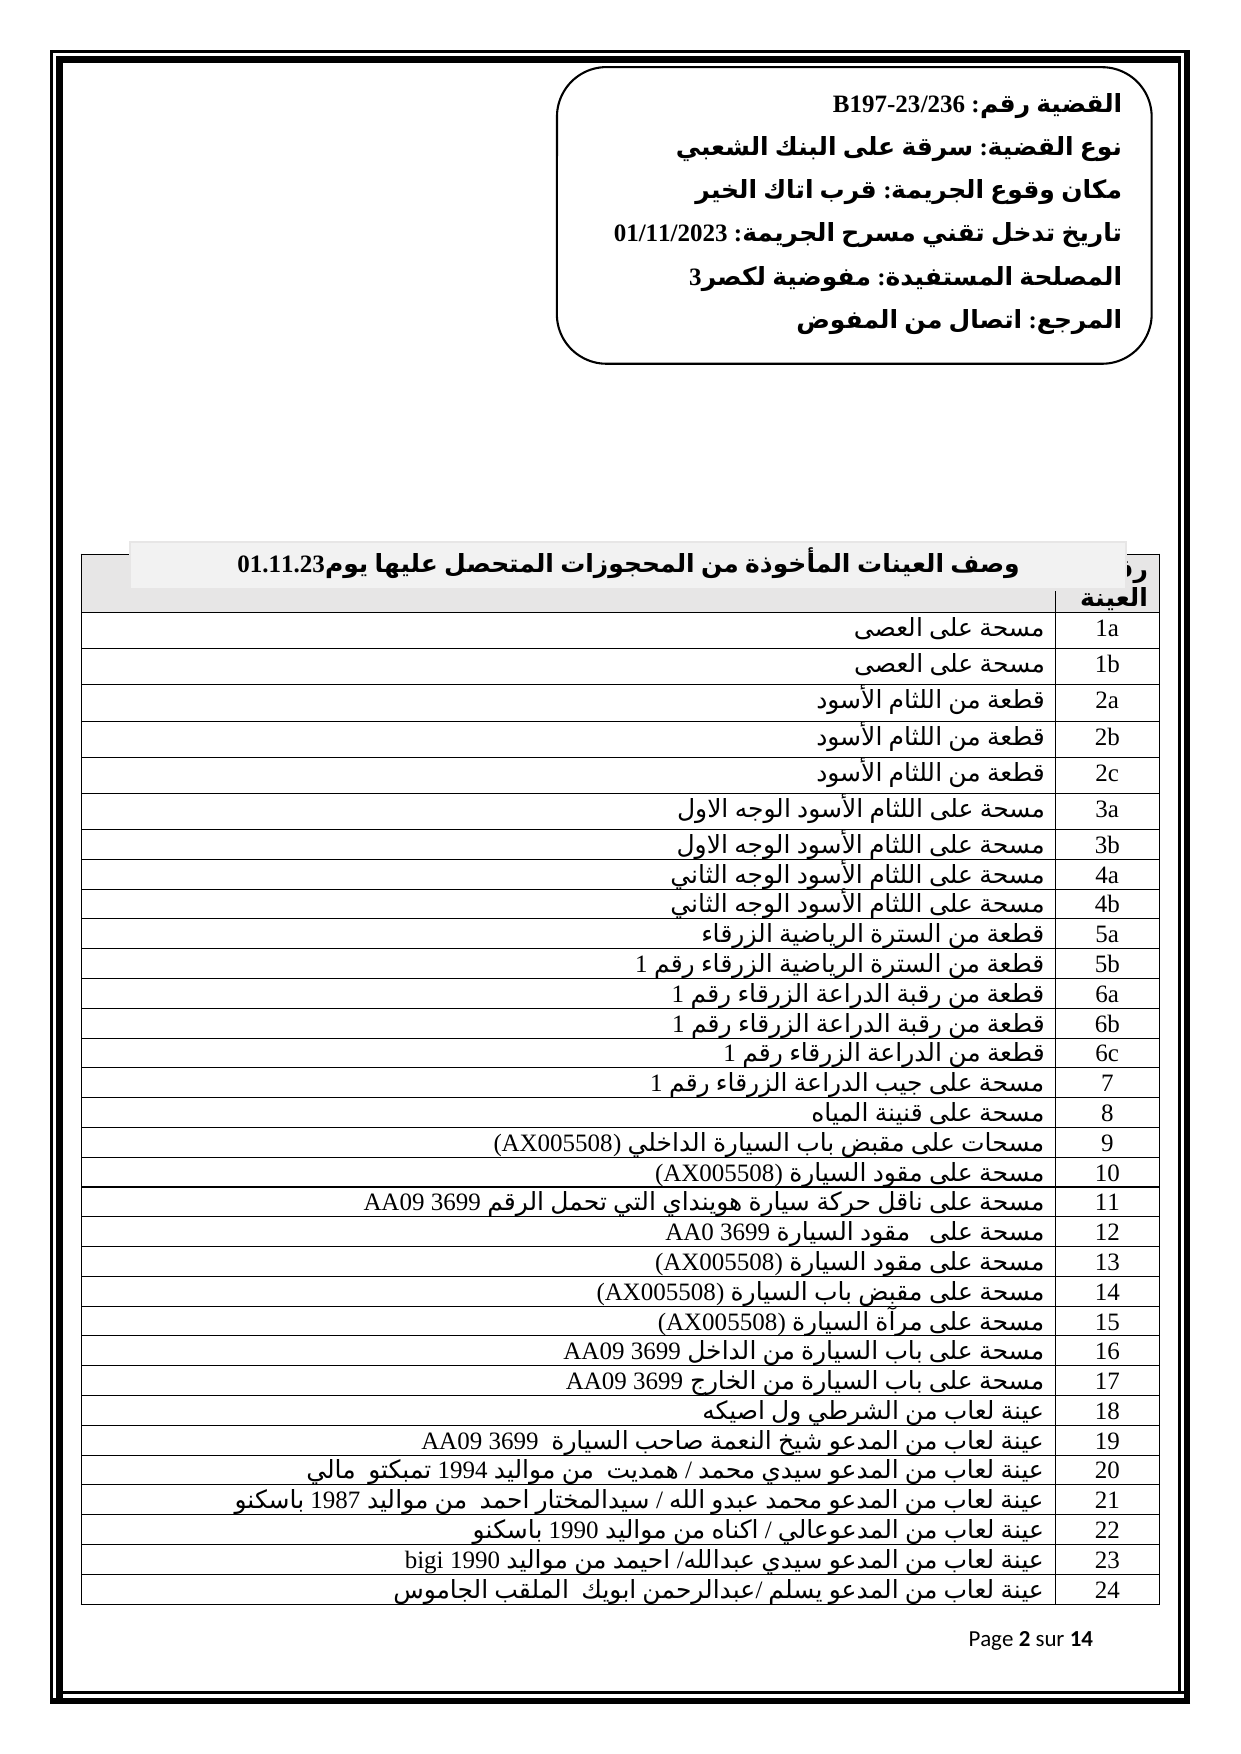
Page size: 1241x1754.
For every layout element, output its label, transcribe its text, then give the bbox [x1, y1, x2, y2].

table_cell 20 [1056, 1456, 1159, 1484]
table_cell 21 [1056, 1485, 1159, 1514]
table_cell 3a [1056, 794, 1159, 829]
table_cell قطعة من اللثام الأسود [82, 722, 1055, 757]
table_cell 6b [1056, 1009, 1159, 1037]
table_cell مسحة على اللثام الأسود الوجه الاول [82, 830, 1055, 859]
table_cell عينة لعاب من الشرطي ول اصيكه [82, 1396, 1055, 1425]
table_cell مسحة على مقود السيارة (AX005508) [82, 1247, 1055, 1276]
table_cell 22 [1056, 1515, 1159, 1544]
table_cell 4a [1056, 860, 1159, 888]
table_cell مسحة على اللثام الأسود الوجه الاول [82, 794, 1055, 829]
table_cell مسحة على مقبض باب السيارة (AX005508) [82, 1277, 1055, 1306]
table_cell قطعة من السترة الرياضية الزرقاء رقم 1 [82, 949, 1055, 978]
table_cell 13 [1056, 1247, 1159, 1276]
table_cell مسحة على مقود السيارة (AX005508) [82, 1158, 1055, 1186]
table_cell عينة لعاب من المدعو محمد عبدو الله / سيدالمختار احمد من مواليد 1987 باسكنو [82, 1485, 1055, 1514]
table_cell قطعة من رقبة الدراعة الزرقاء رقم 1 [82, 979, 1055, 1008]
table_cell 4b [1056, 890, 1159, 918]
table_header رقم العينة [1056, 555, 1159, 612]
table_cell 8 [1056, 1098, 1159, 1127]
table_header وصف العينة [82, 555, 1055, 612]
table_cell 6a [1056, 979, 1159, 1008]
table_cell مسحة على مقود السيارة AA0 3699 [82, 1217, 1055, 1246]
table_cell 14 [1056, 1277, 1159, 1306]
table_cell عينة لعاب من المدعوعالي / اكناه من مواليد 1990 باسكنو [82, 1515, 1055, 1544]
table_cell 17 [1056, 1366, 1159, 1395]
table_cell 24 [1056, 1575, 1159, 1603]
table_cell 6c [1056, 1039, 1159, 1067]
table_cell مسحة على مرآة السيارة (AX005508) [82, 1307, 1055, 1335]
table_cell 9 [1056, 1128, 1159, 1157]
table_cell 5a [1056, 919, 1159, 948]
table_cell مسحة على قنينة المياه [82, 1098, 1055, 1127]
table_cell قطعة من اللثام الأسود [82, 758, 1055, 793]
table_cell 15 [1056, 1307, 1159, 1335]
table_cell 11 [1056, 1188, 1159, 1216]
table_cell مسحة على جيب الدراعة الزرقاء رقم 1 [82, 1068, 1055, 1097]
table_cell 3b [1056, 830, 1159, 859]
table_cell 1b [1056, 649, 1159, 684]
table_cell مسحة على العصى [82, 649, 1055, 684]
table_cell 23 [1056, 1545, 1159, 1574]
table_cell مسحات على مقبض باب السيارة الداخلي (AX005508) [82, 1128, 1055, 1157]
table_cell 1a [1056, 613, 1159, 648]
table_cell 2b [1056, 722, 1159, 757]
table_cell عينة لعاب من المدعو سيدي عبدالله/ احيمد من مواليد 1990 bigi [82, 1545, 1055, 1574]
table_cell مسحة على اللثام الأسود الوجه الثاني [82, 890, 1055, 918]
table_cell 5b [1056, 949, 1159, 978]
table_cell مسحة على ناقل حركة سيارة هوينداي التي تحمل الرقم AA09 3699 [82, 1188, 1055, 1216]
table_cell 12 [1056, 1217, 1159, 1246]
table_cell 2c [1056, 758, 1159, 793]
table_cell 18 [1056, 1396, 1159, 1425]
table_cell مسحة على باب السيارة من الداخل AA09 3699 [82, 1336, 1055, 1365]
table_cell قطعة من رقبة الدراعة الزرقاء رقم 1 [82, 1009, 1055, 1037]
table_cell قطعة من اللثام الأسود [82, 685, 1055, 721]
table_cell 2a [1056, 685, 1159, 721]
table_cell قطعة من السترة الرياضية الزرقاء [82, 919, 1055, 948]
table_cell مسحة على باب السيارة من الخارج AA09 3699 [82, 1366, 1055, 1395]
table_cell مسحة على العصى [82, 613, 1055, 648]
table_cell عينة لعاب من المدعو سيدي محمد / همديت من مواليد 1994 تمبكتو مالي [82, 1456, 1055, 1484]
table_cell 16 [1056, 1336, 1159, 1365]
table_cell قطعة من الدراعة الزرقاء رقم 1 [82, 1039, 1055, 1067]
table_cell 7 [1056, 1068, 1159, 1097]
table_cell عينة لعاب من المدعو يسلم /عبدالرحمن ابويك الملقب الجاموس [82, 1575, 1055, 1603]
table_cell 19 [1056, 1426, 1159, 1454]
table_cell عينة لعاب من المدعو شيخ النعمة صاحب السيارة AA09 3699 [82, 1426, 1055, 1454]
table_cell مسحة على اللثام الأسود الوجه الثاني [82, 860, 1055, 888]
table_cell 10 [1056, 1158, 1159, 1186]
